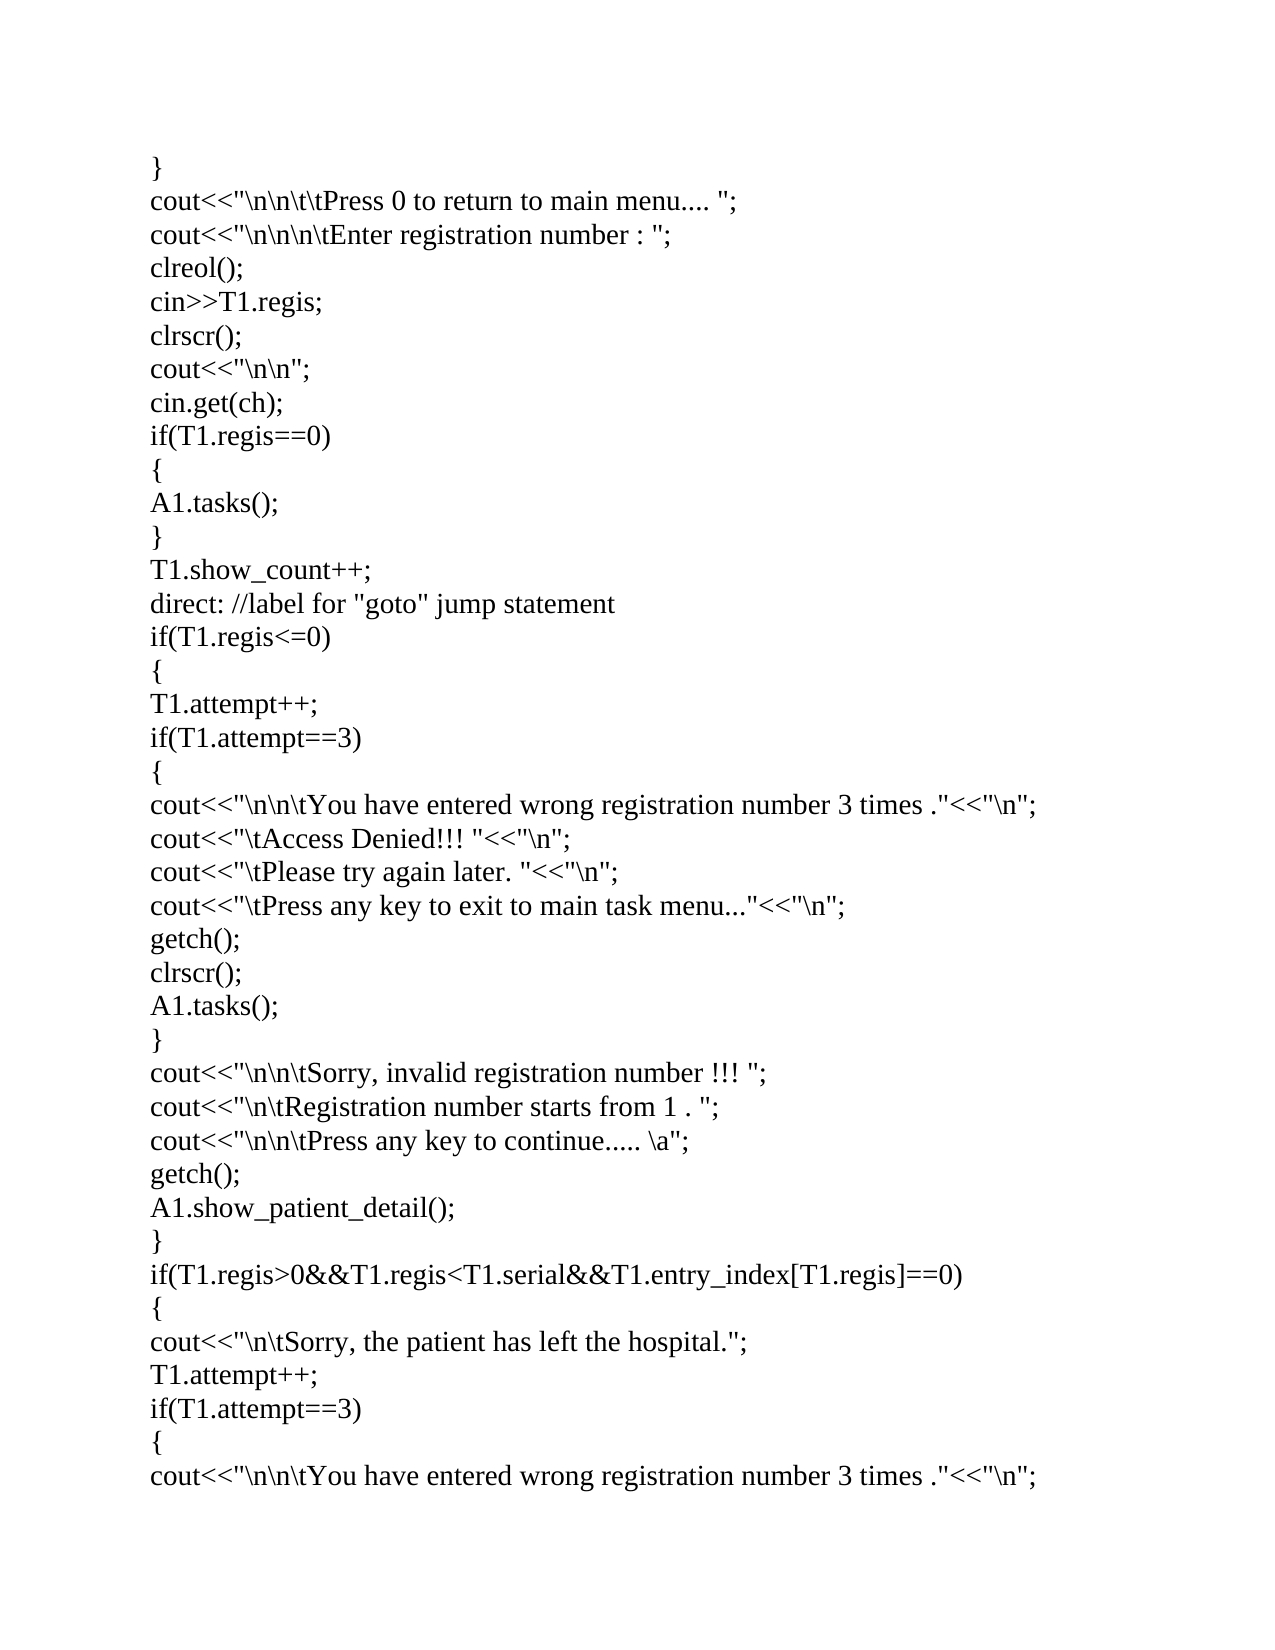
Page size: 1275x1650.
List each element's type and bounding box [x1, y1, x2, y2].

text [150, 150, 1125, 1492]
